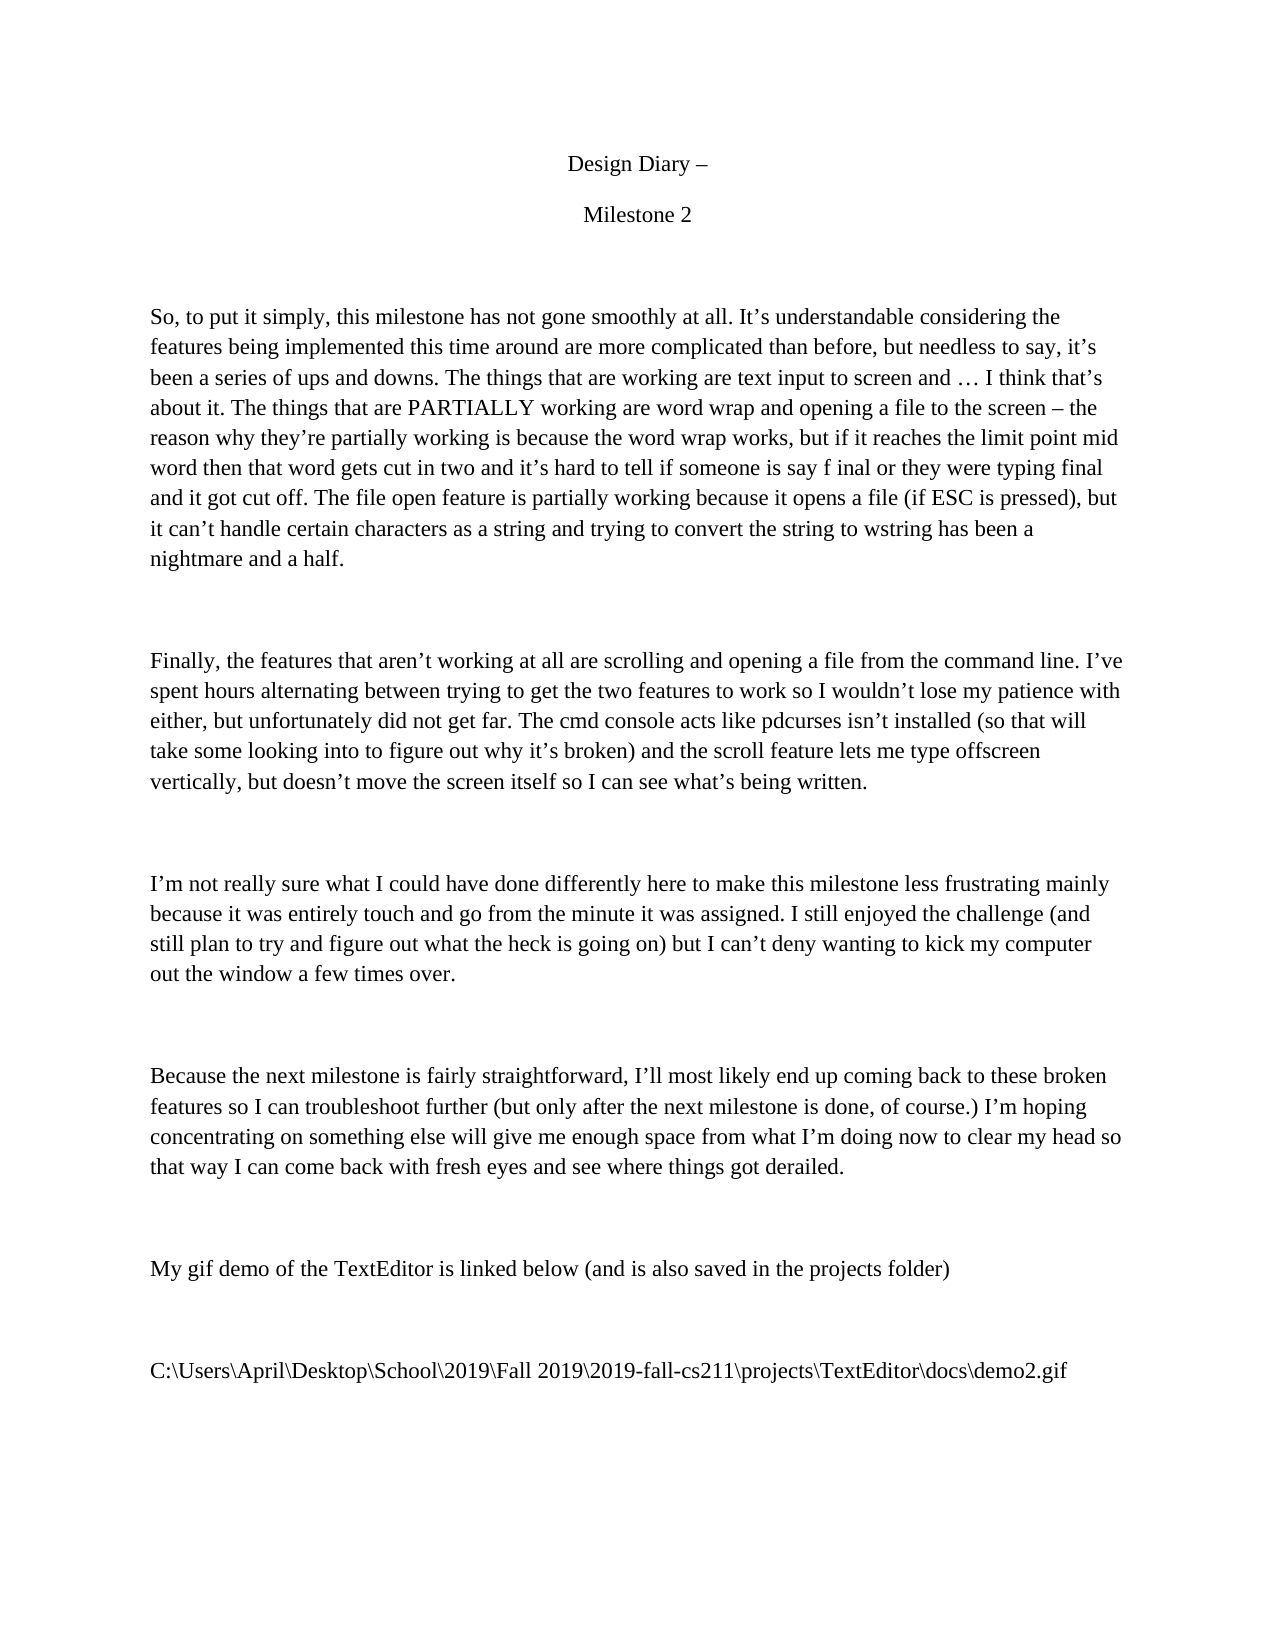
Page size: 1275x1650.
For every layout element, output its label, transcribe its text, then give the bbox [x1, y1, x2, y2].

text I’m not really sure what I could have done differently here to make this milestone less frustrating mainly because it was entirely touch and go from the minute it was assigned. I still enjoyed the challenge (and still plan to try and figure out what the heck is going on) but I can’t deny wanting to kick my computer out the window a few times over. [150, 870, 1125, 987]
text Finally, the features that aren’t working at all are scrolling and opening a file from the command line. I’ve spent hours alternating between trying to get the two features to work so I wouldn’t lose my patience with either, but unfortunately did not get far. The cmd console acts like pdcurses isn’t installed (so that will take some looking into to figure out why it’s broken) and the scroll feature lets me type offscreen vertically, but doesn’t move the screen itself so I can see what’s being written. [150, 647, 1125, 794]
text Milestone 2 [150, 201, 1125, 227]
text C:\Users\April\Desktop\School\2019\Fall 2019\2019-fall-cs211\projects\TextEditor\docs\demo2.gif [150, 1357, 1125, 1384]
text Design Diary – [150, 150, 1125, 176]
text So, to put it simply, this milestone has not gone smoothly at all. It’s understandable considering the features being implemented this time around are more complicated than before, but needless to say, it’s been a series of ups and downs. The things that are working are text input to screen and … I think that’s about it. The things that are PARTIALLY working are word wrap and opening a file to the screen – the reason why they’re partially working is because the word wrap works, but if it reaches the limit point mid word then that word gets cut in two and it’s hard to tell if someone is say f inal or they were typing final and it got cut off. The file open feature is partially working because it opens a file (if ESC is pressed), but it can’t handle certain characters as a string and trying to convert the string to wstring has been a nightmare and a half. [150, 303, 1125, 571]
text My gif demo of the TextEditor is linked below (and is also saved in the projects folder) [150, 1255, 1125, 1282]
text Because the next milestone is fairly straightforward, I’ll most likely end up coming back to these broken features so I can troubleshoot further (but only after the next milestone is done, of course.) I’m hoping concentrating on something else will give me enough space from what I’m doing now to clear my head so that way I can come back with fresh eyes and see where things got derailed. [150, 1062, 1125, 1179]
